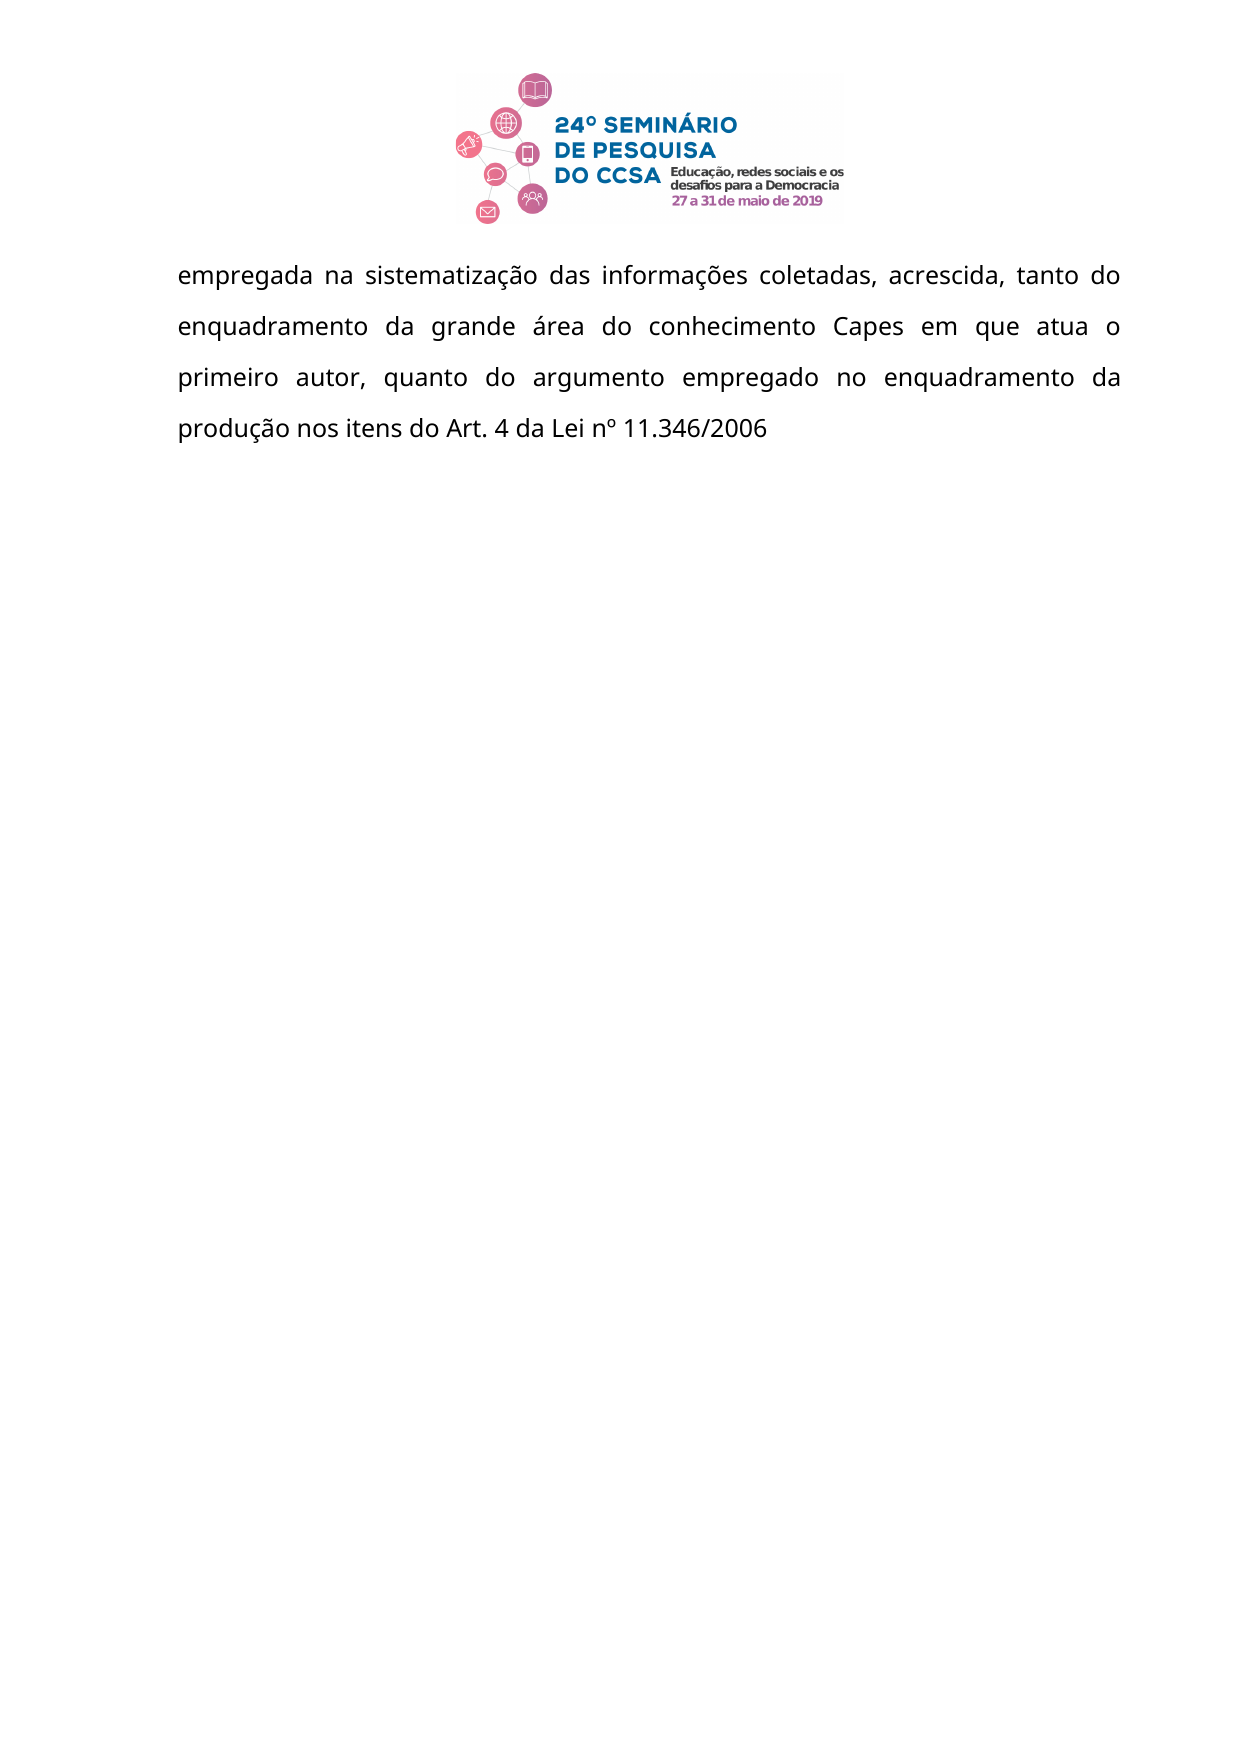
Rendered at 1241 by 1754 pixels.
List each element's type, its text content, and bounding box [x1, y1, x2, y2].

picture [455, 73, 844, 224]
